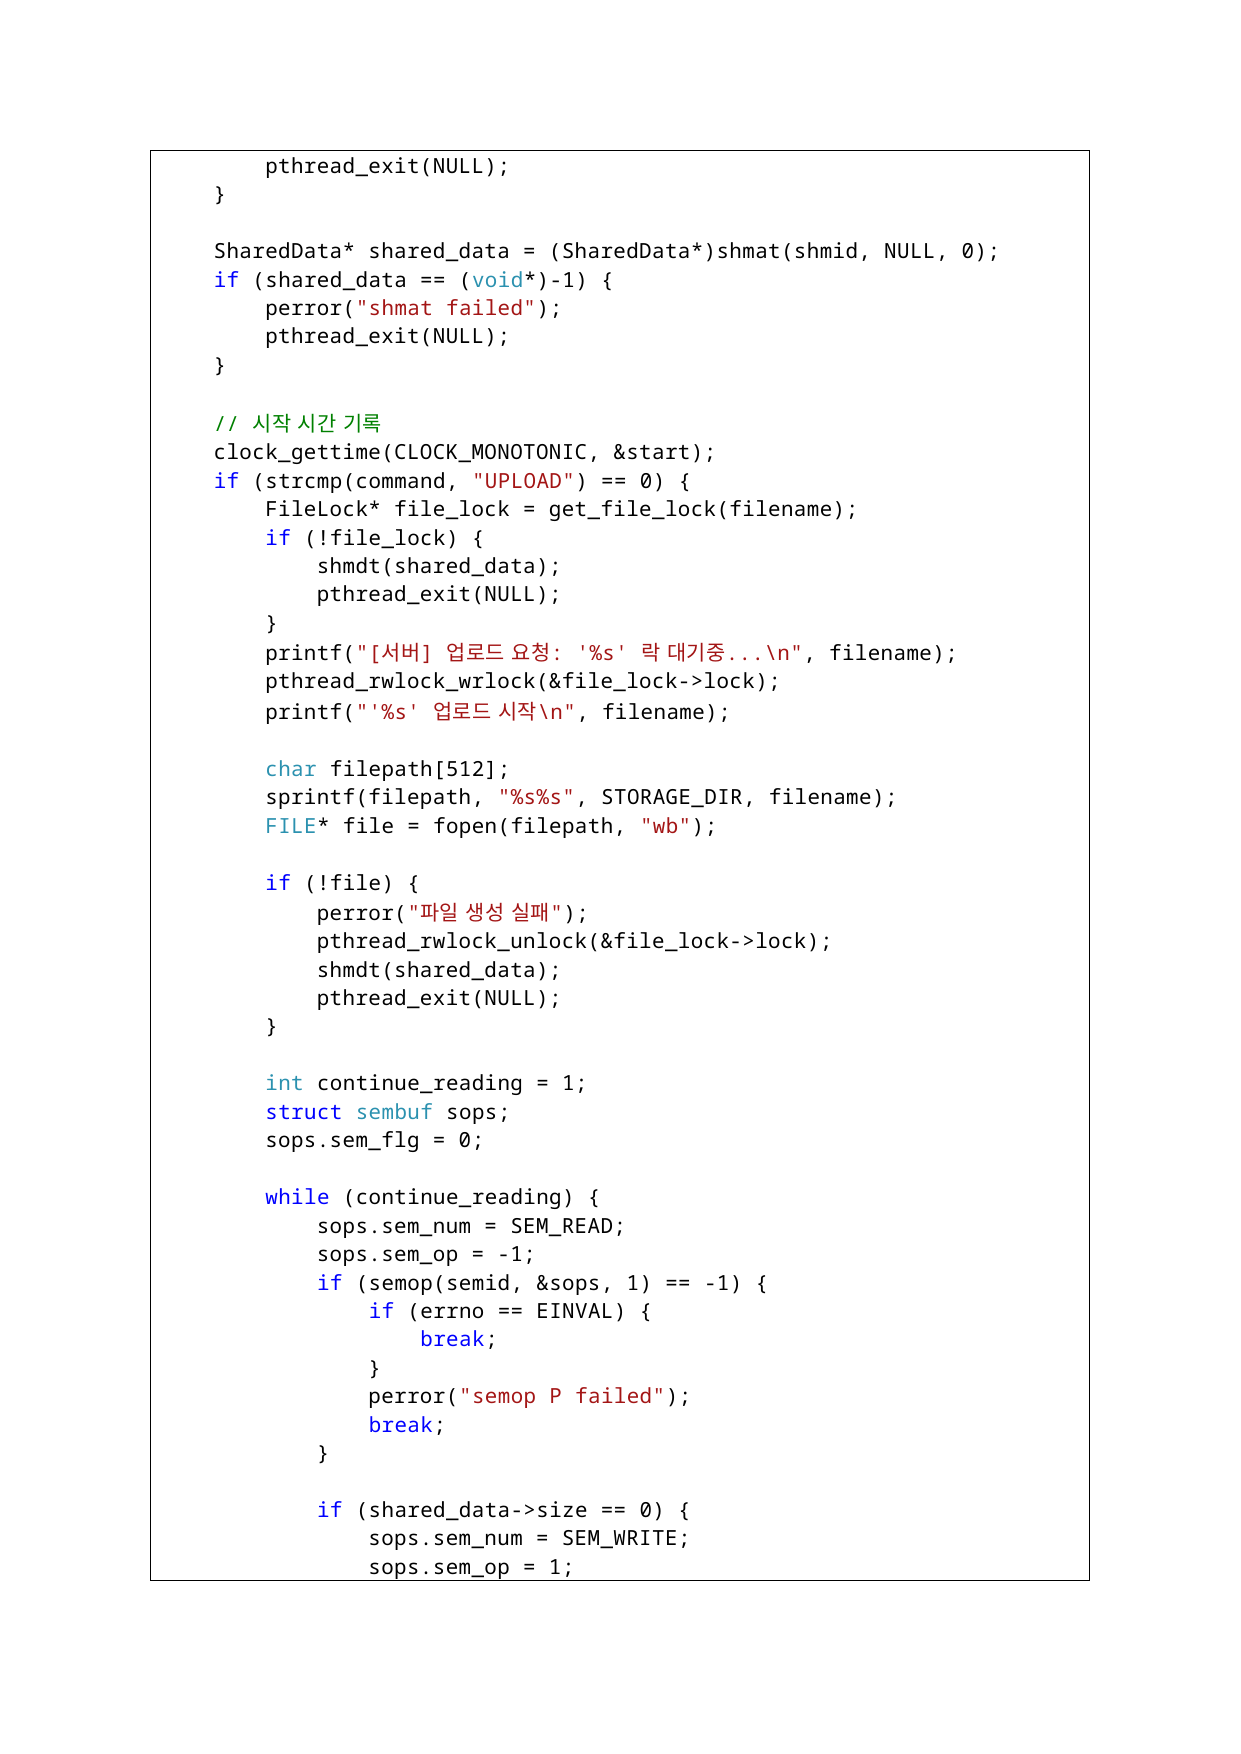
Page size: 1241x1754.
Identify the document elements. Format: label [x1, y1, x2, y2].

table_header [151, 151, 1089, 1580]
